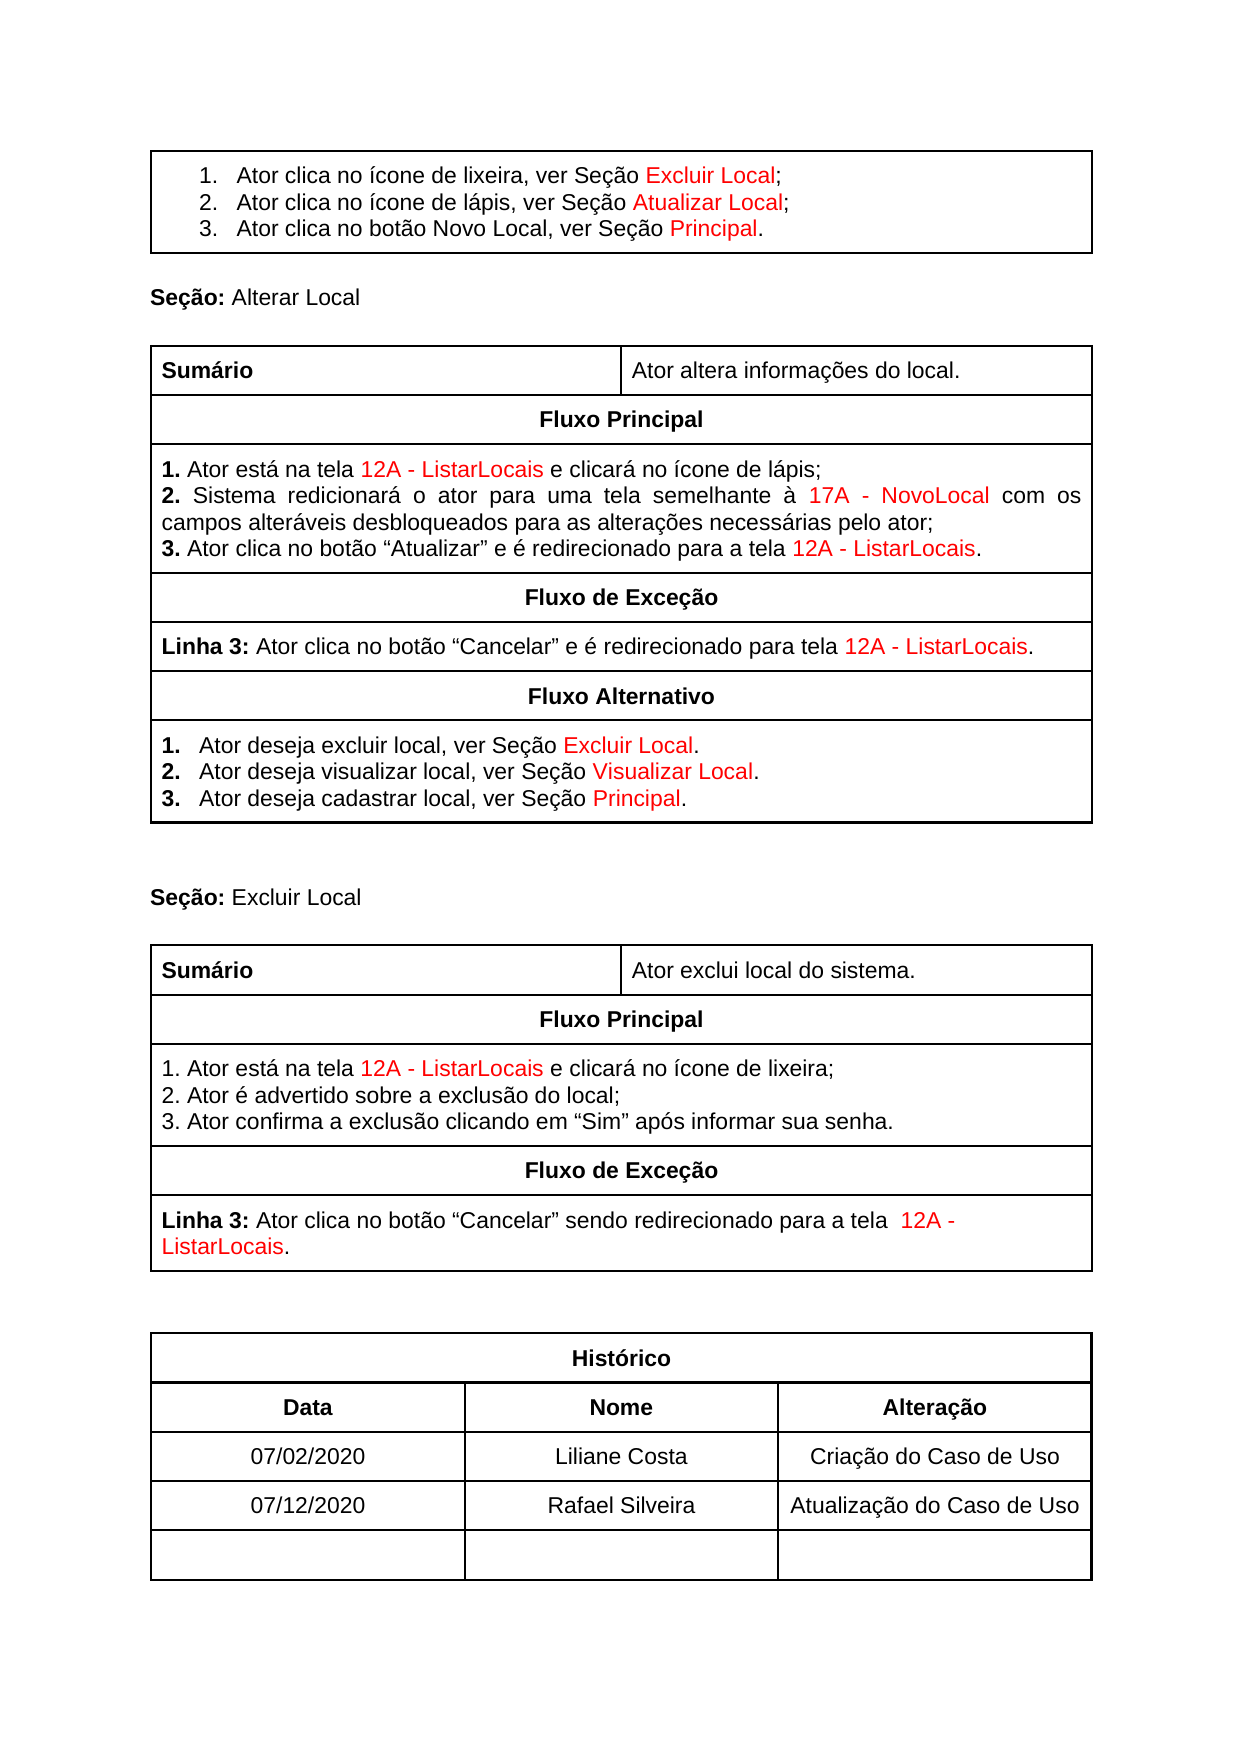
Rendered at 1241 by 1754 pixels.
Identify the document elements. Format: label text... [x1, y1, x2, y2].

table_cell Rafael Silveira [466, 1482, 777, 1529]
table_cell Linha 3: Ator clica no botão “Cancelar” sendo redirecionado para a tela 12A - ListarLocais. [152, 1196, 1091, 1270]
table_header Sumário [152, 347, 620, 394]
table_cell Fluxo Principal [152, 396, 1091, 443]
table_cell Nome [466, 1384, 777, 1431]
table_cell Fluxo Principal [152, 996, 1091, 1043]
table_cell Data [152, 1384, 464, 1431]
table_header Histórico [152, 1334, 1090, 1381]
table_header Sumário [152, 946, 620, 993]
table_cell Fluxo de Exceção [152, 574, 1091, 621]
table_cell Liliane Costa [466, 1433, 777, 1480]
table_cell Ator clica no ícone de lixeira, ver Seção Excluir Local; Ator clica no ícone de lápis, ver Seção Atualizar Local; Ator clica no botão Novo Local, ver Seção Principal. [152, 152, 1091, 252]
text Seção: Alterar Local [150, 284, 1090, 311]
table_cell Fluxo Alternativo [152, 672, 1091, 719]
table_cell Alteração [779, 1384, 1090, 1431]
table_cell [779, 1531, 1090, 1578]
table_cell Ator deseja excluir local, ver Seção Excluir Local. Ator deseja visualizar local, ver Seção Visualizar Local. Ator deseja cadastrar local, ver Seção Principal. [152, 721, 1091, 821]
table_cell 07/12/2020 [152, 1482, 464, 1529]
table_cell 1. Ator está na tela 12A - ListarLocais e clicará no ícone de lápis; 2. Sistema redicionará o ator para uma tela semelhante à 17A - NovoLocal com os campos alteráveis desbloqueados para as alterações necessárias pelo ator; 3. Ator clica no botão “Atualizar” e é redirecionado para a tela 12A - ListarLocais. [152, 445, 1091, 572]
table_cell [466, 1531, 777, 1578]
table_cell Criação do Caso de Uso [779, 1433, 1090, 1480]
table_cell 07/02/2020 [152, 1433, 464, 1480]
table_cell Fluxo de Exceção [152, 1147, 1091, 1194]
table_cell Linha 3: Ator clica no botão “Cancelar” e é redirecionado para tela 12A - ListarLocais. [152, 623, 1091, 670]
table_header Ator exclui local do sistema. [622, 946, 1091, 993]
text Seção: Excluir Local [150, 884, 1090, 910]
table_header Ator altera informações do local. [622, 347, 1091, 394]
table_cell 1. Ator está na tela 12A - ListarLocais e clicará no ícone de lixeira; 2. Ator é advertido sobre a exclusão do local; 3. Ator confirma a exclusão clicando em “Sim” após informar sua senha. [152, 1045, 1091, 1145]
table_cell Atualização do Caso de Uso [779, 1482, 1090, 1529]
table_cell [152, 1531, 464, 1578]
